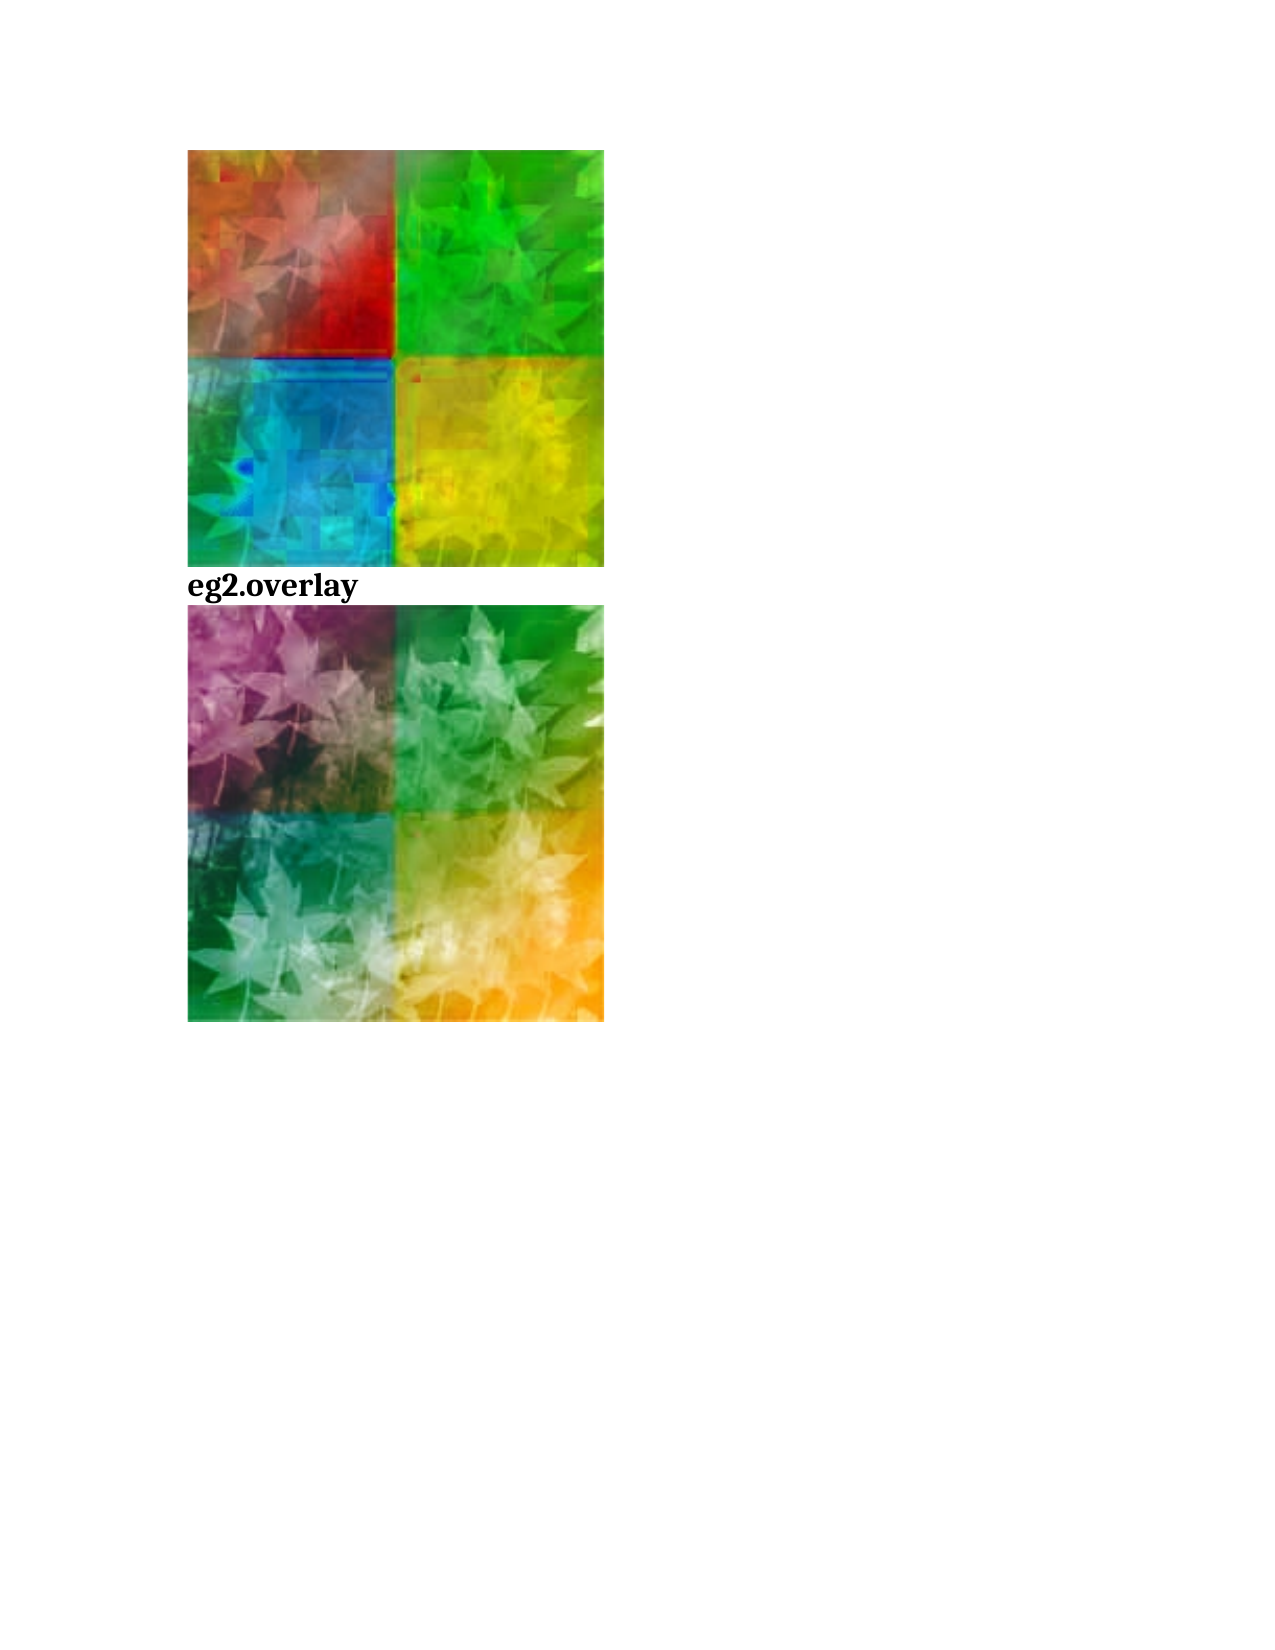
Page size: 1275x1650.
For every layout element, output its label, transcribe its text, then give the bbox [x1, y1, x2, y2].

text eg2.overlay [187, 567, 1087, 605]
picture [187, 605, 605, 1022]
picture [187, 150, 605, 567]
